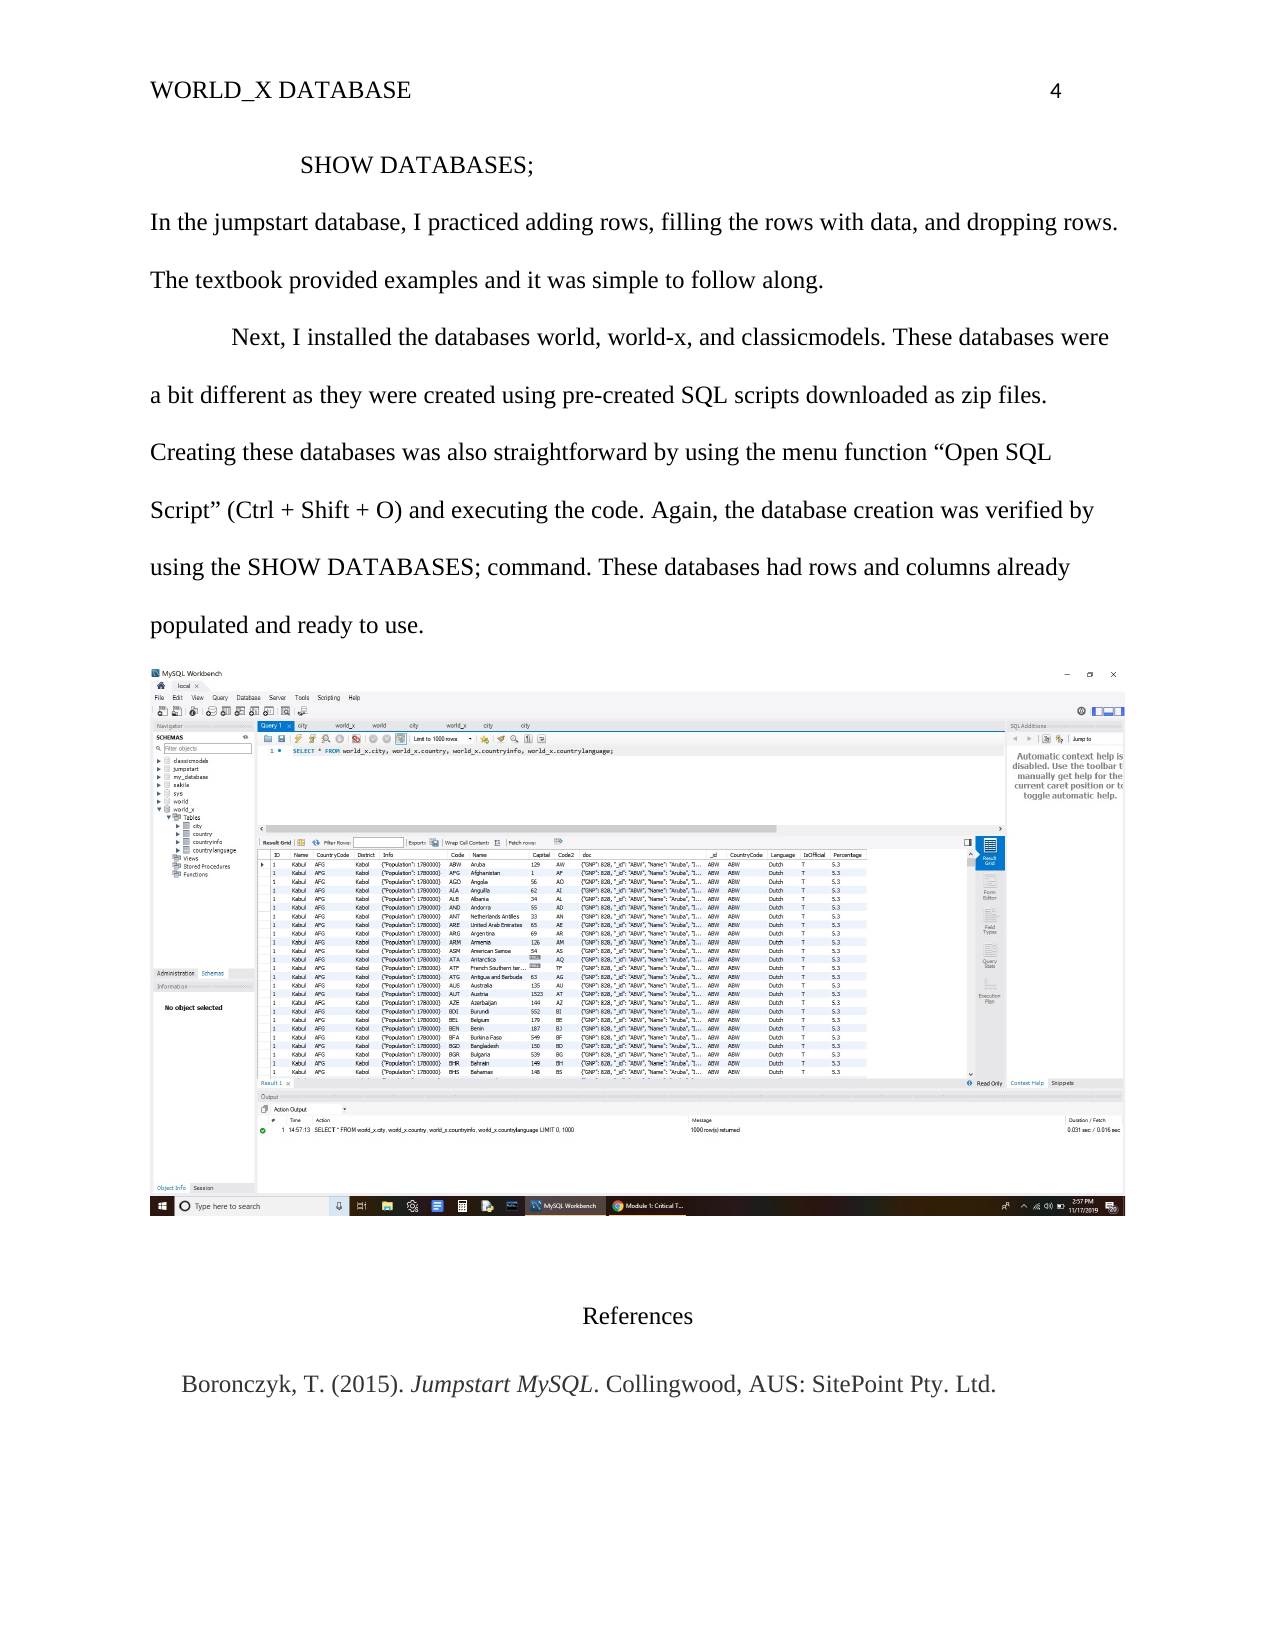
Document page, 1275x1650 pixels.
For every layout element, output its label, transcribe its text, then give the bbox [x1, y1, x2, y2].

text SHOW DATABASES; [150, 150, 1125, 179]
picture [150, 667, 1125, 1216]
text In the jumpstart database, I practiced adding rows, filling the rows with data, and dropping rows. The textbook provided examples and it was simple to follow along. [150, 207, 1125, 294]
text Boronczyk, T. (2015). Jumpstart MySQL. Collingwood, AUS: SitePoint Pty. Ltd. [181, 1369, 1125, 1398]
text References [150, 1301, 1125, 1330]
text Next, I installed the databases world, world-x, and classicmodels. These databases were a bit different as they were created using pre-created SQL scripts downloaded as zip files. Creating these databases was also straightforward by using the menu function “Open SQL Script” (Ctrl + Shift + O) and executing the code. Again, the database creation was verified by using the SHOW DATABASES; command. These databases had rows and columns already populated and ready to use. [150, 322, 1125, 639]
